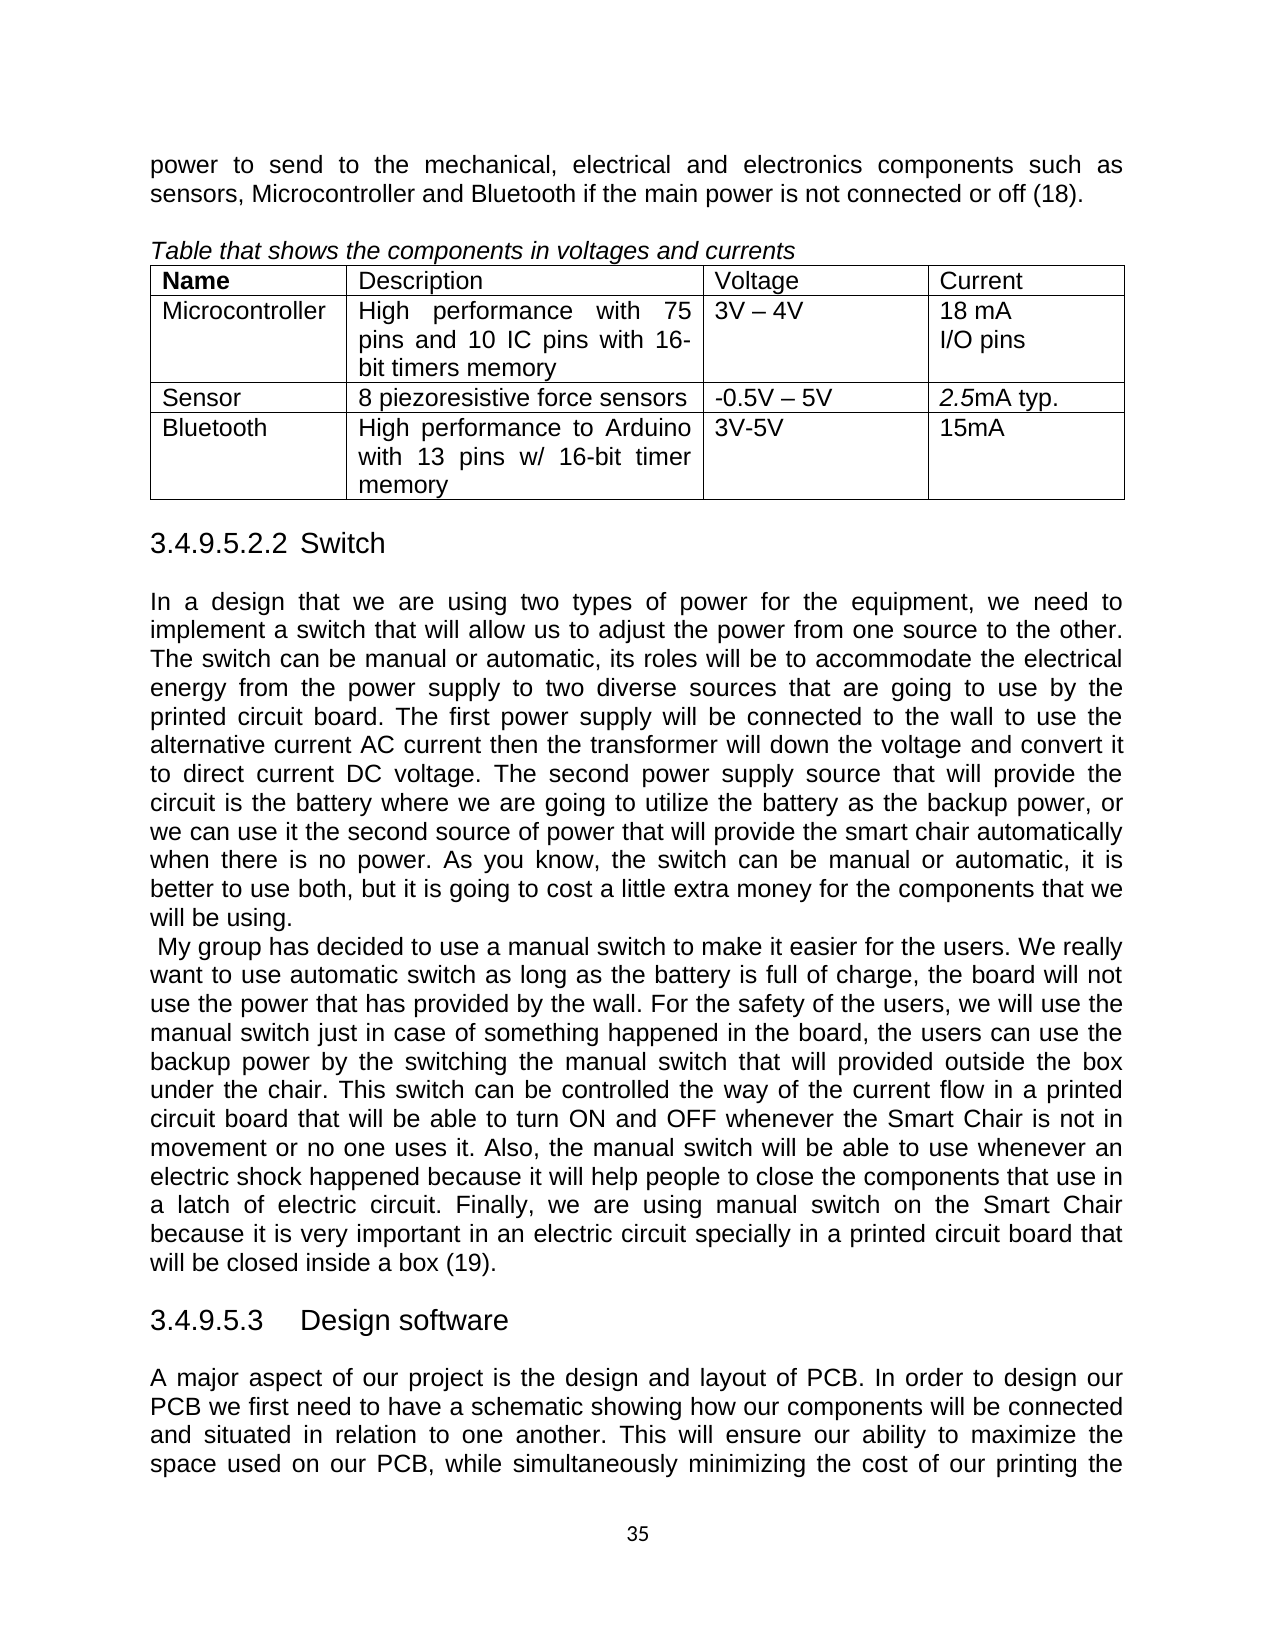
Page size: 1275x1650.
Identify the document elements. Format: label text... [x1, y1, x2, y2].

table_cell 3V – 4V [704, 296, 928, 382]
table_cell 3V-5V [704, 413, 928, 499]
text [150, 1363, 1125, 1478]
table_cell Microcontroller [151, 296, 346, 382]
table_header Voltage [704, 266, 928, 295]
table_cell High performance to Arduino with 13 pins w/ 16-bit timer memory [347, 413, 703, 499]
text My group has decided to use a manual switch to make it easier for the users. We really want to use automatic switch as long as the battery is full of charge, the board will not use the power that has provided by the wall. For the safety of the users, we will use the manual switch just in case of something happened in the board, the users can use the backup power by the switching the manual switch that will provided outside the box under the chair. This switch can be controlled the way of the current flow in a printed circuit board that will be able to turn ON and OFF whenever the Smart Chair is not in movement or no one uses it. Also, the manual switch will be able to use whenever an electric shock happened because it will help people to close the components that use in a latch of electric circuit. Finally, we are using manual switch on the Smart Chair because it is very important in an electric circuit specially in a printed circuit board that will be closed inside a box (19). [150, 931, 1125, 1276]
table_header Description [347, 266, 703, 295]
table_cell 2.5mA typ. [929, 383, 1124, 412]
table_cell 8 piezoresistive force sensors [347, 383, 703, 412]
text In a design that we are using two types of power for the equipment, we need to implement a switch that will allow us to adjust the power from one source to the other. The switch can be manual or automatic, its roles will be to accommodate the electrical energy from the power supply to two diverse sources that are going to use by the printed circuit board. The first power supply will be connected to the wall to use the alternative current AC current then the transformer will down the voltage and convert it to direct current DC voltage. The second power supply source that will provide the circuit is the battery where we are going to utilize the battery as the backup power, or we can use it the second source of power that will provide the smart chair automatically when there is no power. As you know, the switch can be manual or automatic, it is better to use both, but it is going to cost a little extra money for the components that we will be using. [150, 586, 1125, 931]
table_cell 15mA [929, 413, 1124, 499]
subtitle Design software [150, 1303, 1125, 1336]
table_cell 18 mA I/O pins [929, 296, 1124, 382]
table_cell Sensor [151, 383, 346, 412]
table_cell -0.5V – 5V [704, 383, 928, 412]
table_cell Bluetooth [151, 413, 346, 499]
table_header Name [151, 266, 346, 295]
table_header Current [929, 266, 1124, 295]
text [150, 150, 1125, 207]
subtitle Switch [150, 527, 1125, 560]
table_cell High performance with 75 pins and 10 IC pins with 16-bit timers memory [347, 296, 703, 382]
text Table that shows the components in voltages and currents [150, 236, 1125, 265]
